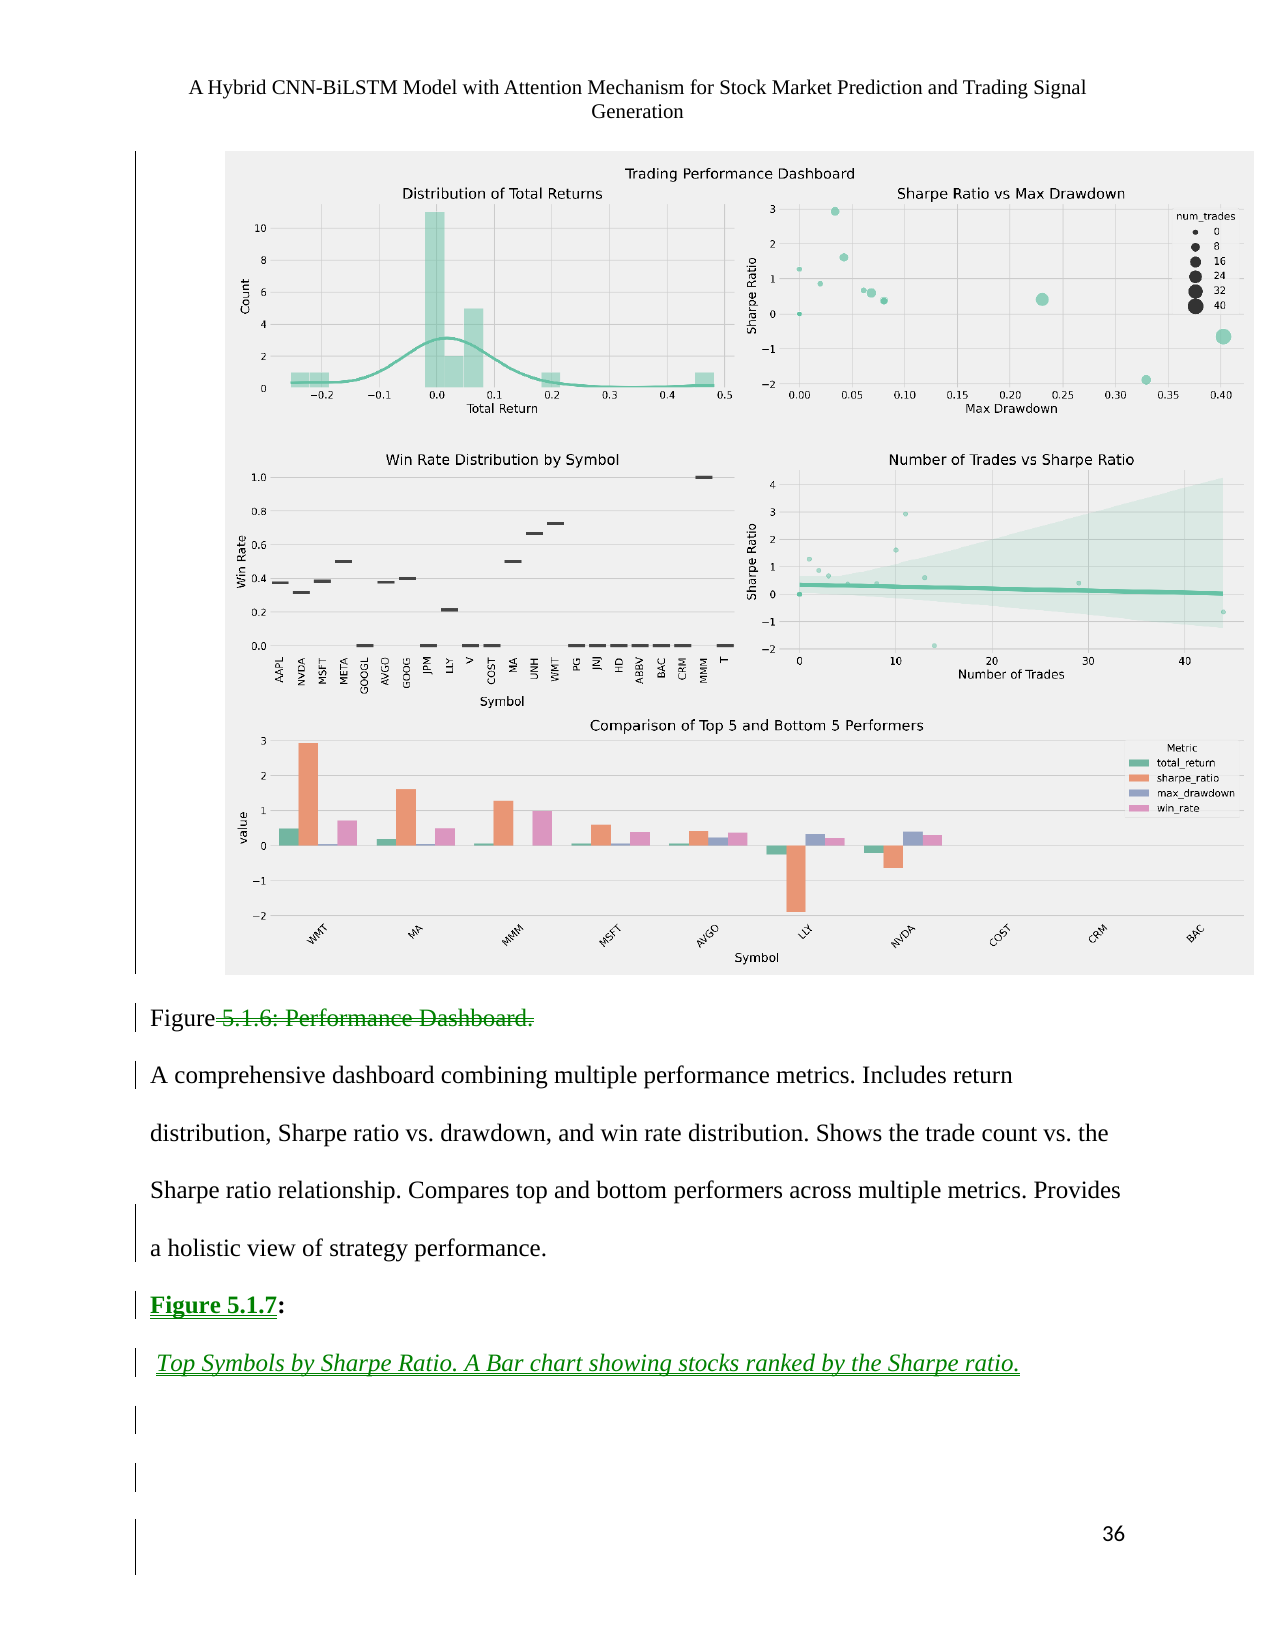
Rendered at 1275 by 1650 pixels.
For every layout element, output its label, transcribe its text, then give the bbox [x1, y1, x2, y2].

text A comprehensive dashboard combining multiple performance metrics. Includes return distribution, Sharpe ratio vs. drawdown, and win rate distribution. Shows the trade count vs. the Sharpe ratio relationship. Compares top and bottom performers across multiple metrics. Provides a holistic view of strategy performance. [150, 1061, 1125, 1262]
picture [225, 151, 1254, 975]
